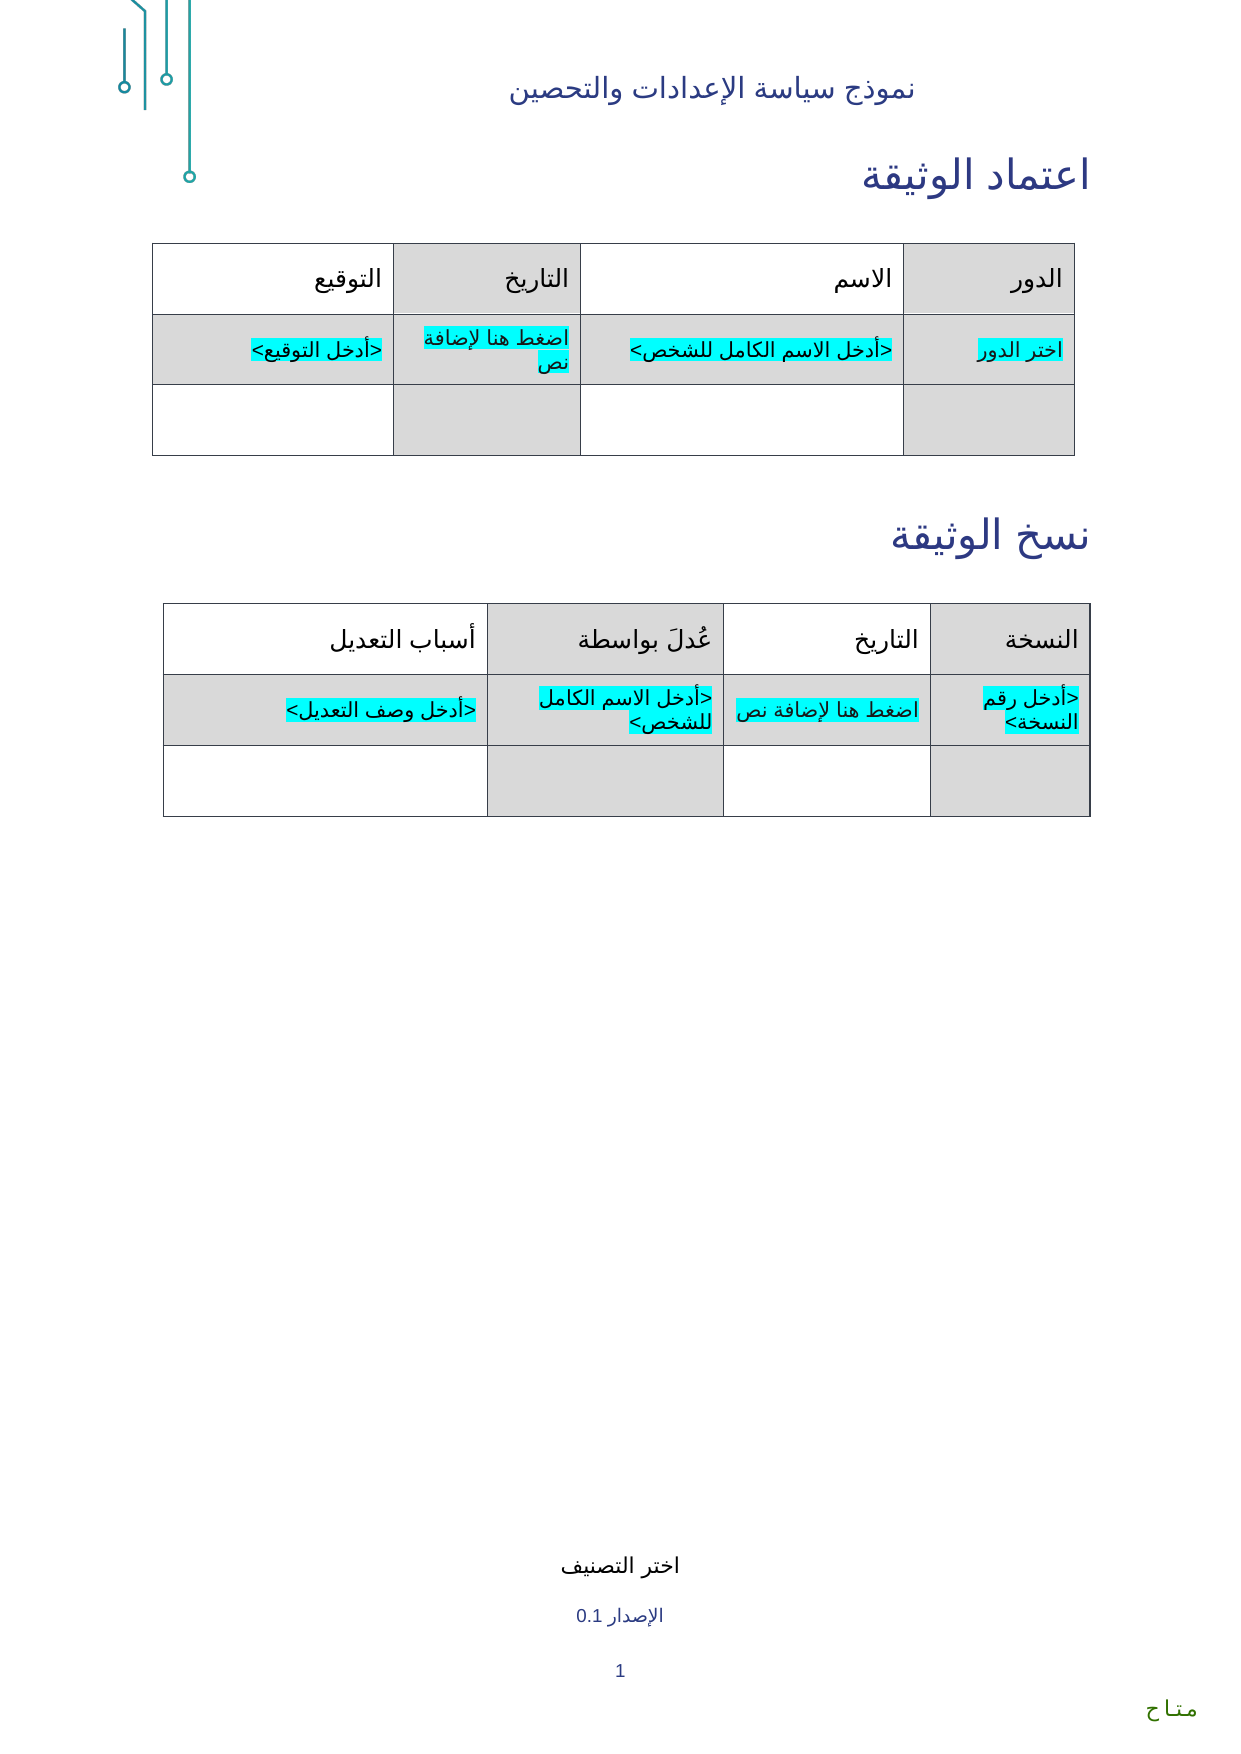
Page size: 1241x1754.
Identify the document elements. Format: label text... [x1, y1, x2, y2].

table_cell [904, 385, 1074, 455]
table_header الدور [904, 244, 1074, 313]
table_cell [904, 315, 1074, 384]
table_header عُدلَ بواسطة [488, 604, 723, 674]
table_cell [394, 385, 580, 455]
table_cell [581, 385, 903, 455]
table_header التاريخ [724, 604, 930, 674]
text اعتماد الوثيقة [150, 150, 1090, 198]
table_cell [153, 385, 393, 455]
table_cell <أدخل الاسم الكامل للشخص> [488, 675, 723, 745]
table_header التاريخ [394, 244, 580, 313]
table_cell <أدخل التوقيع> [153, 315, 393, 384]
table_cell <أدخل الاسم الكامل للشخص> [581, 315, 903, 384]
table_cell [724, 746, 930, 816]
text نسخ الوثيقة [150, 510, 1090, 558]
picture [94, 0, 224, 201]
table_cell [164, 746, 487, 816]
table_cell [488, 746, 723, 816]
table_cell <أدخل وصف التعديل> [164, 675, 487, 745]
table_header النسخة [931, 604, 1089, 674]
table_cell [931, 746, 1089, 816]
table_cell <أدخل رقم النسخة> [931, 675, 1089, 745]
table_header التوقيع [153, 244, 393, 313]
table_header الاسم [581, 244, 903, 313]
table_header أسباب التعديل [164, 604, 487, 674]
